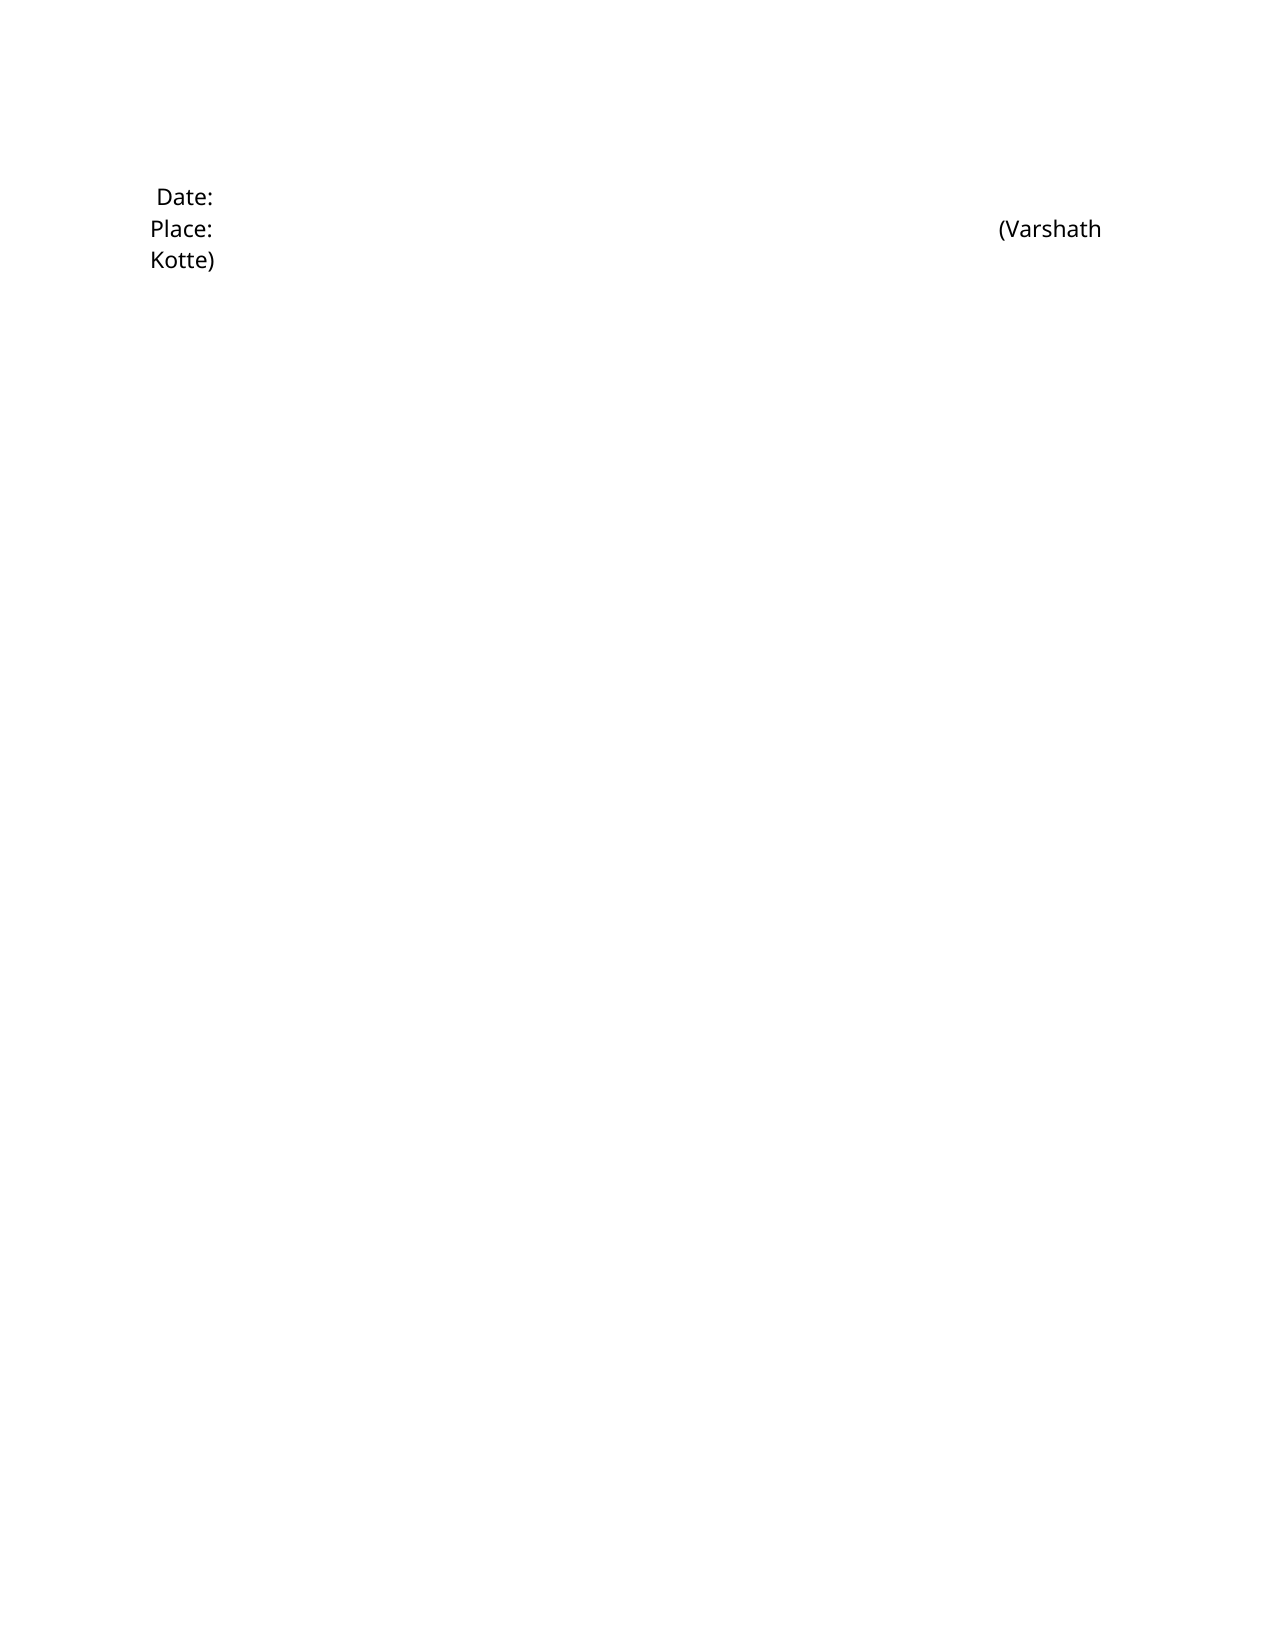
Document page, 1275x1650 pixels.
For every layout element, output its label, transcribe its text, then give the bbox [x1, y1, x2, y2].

text Date: [150, 181, 1125, 212]
text Place: (Varshath Kotte) [150, 212, 1125, 275]
